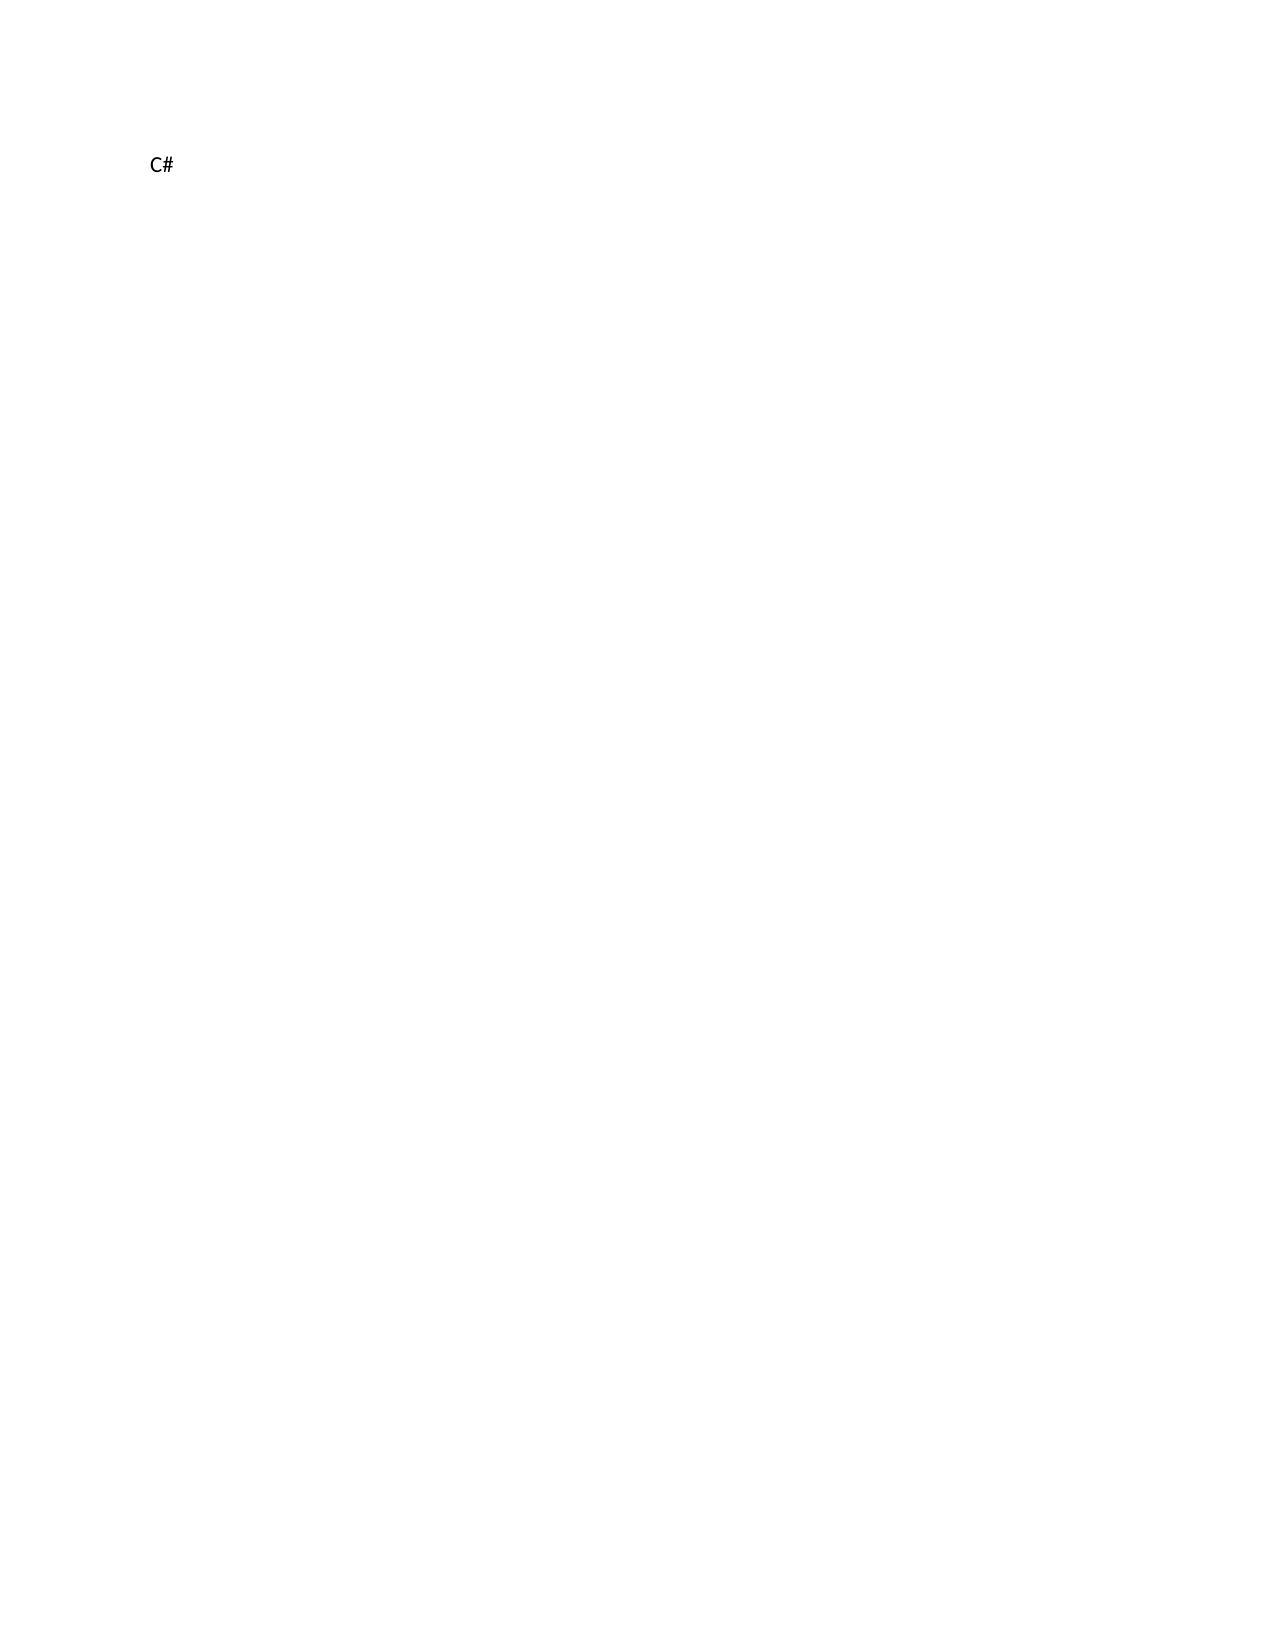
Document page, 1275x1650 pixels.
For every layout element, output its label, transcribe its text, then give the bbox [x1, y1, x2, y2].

text C# [150, 150, 1125, 178]
